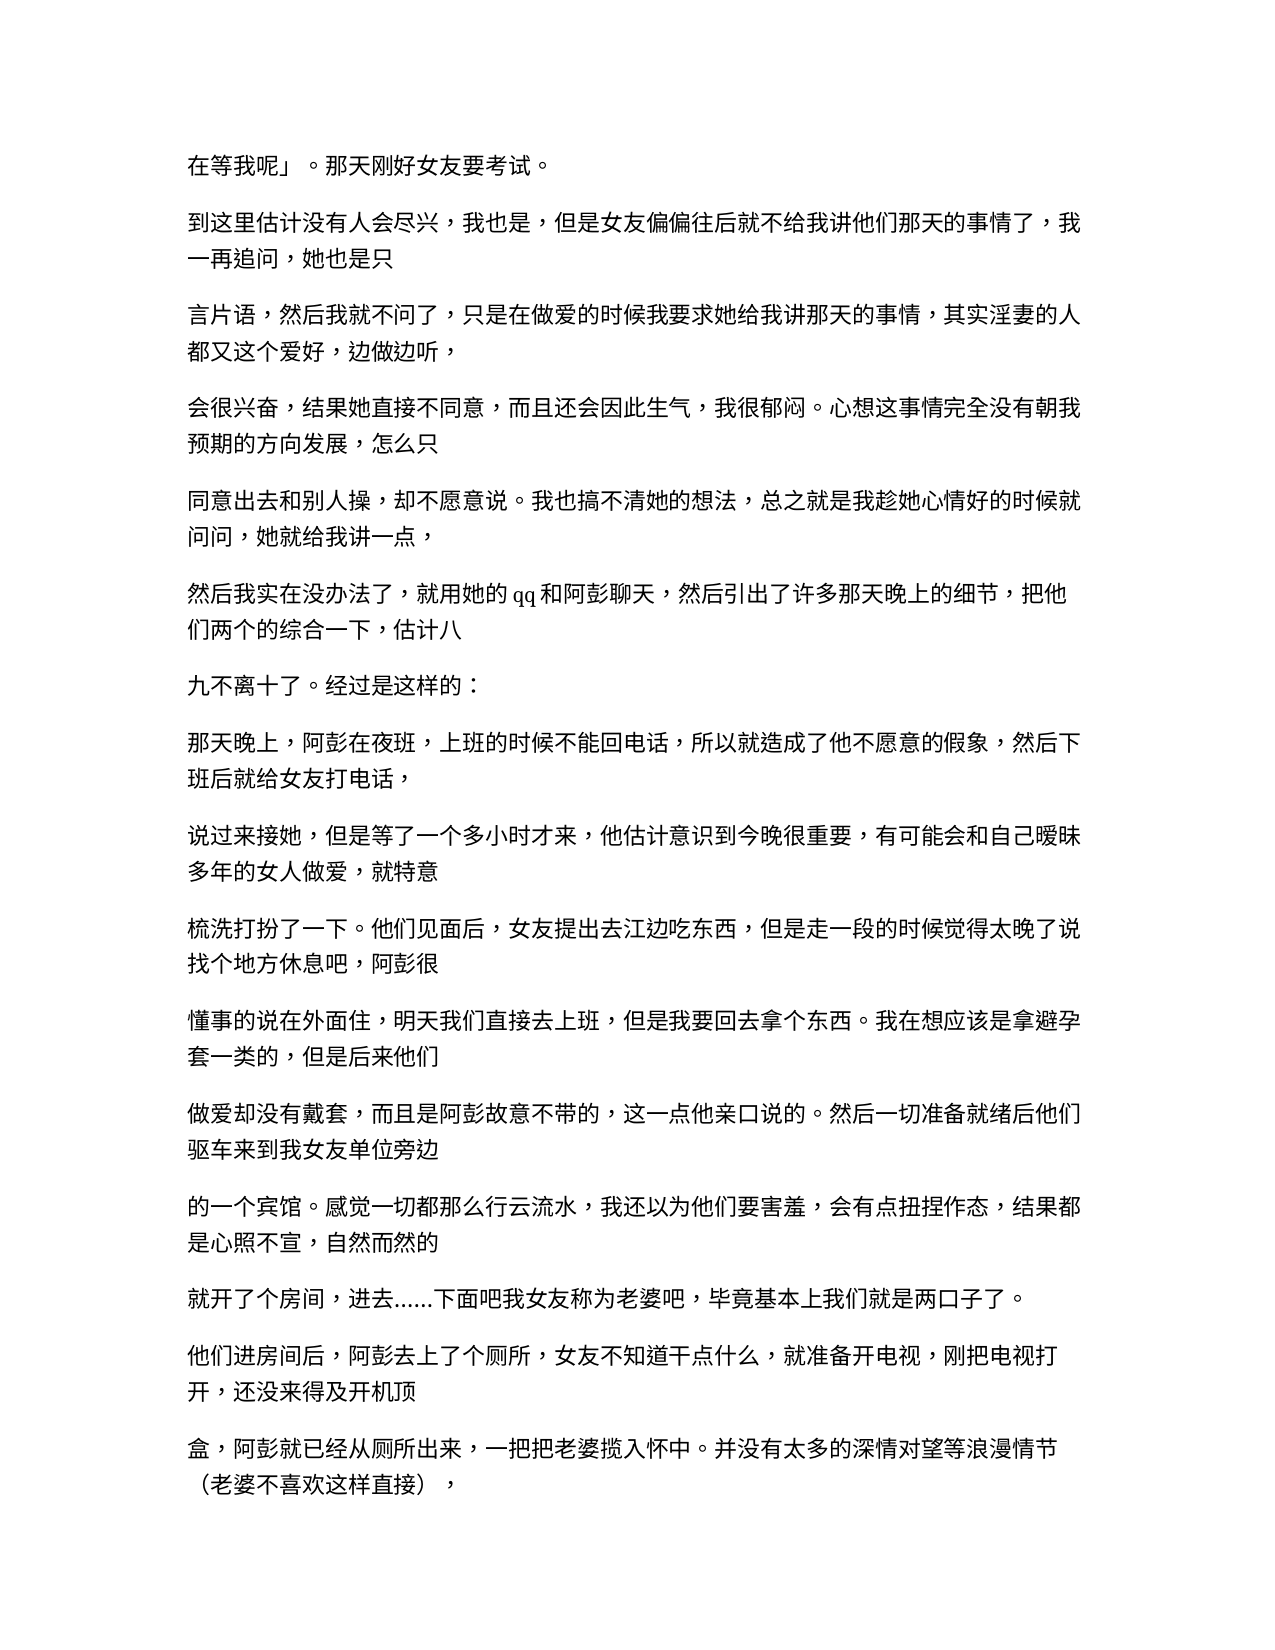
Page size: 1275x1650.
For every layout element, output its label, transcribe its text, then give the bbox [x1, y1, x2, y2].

text 同意出去和别人操，却不愿意说。我也搞不清她的想法，总之就是我趁她心情好的时候就问问，她就给我讲一点， [187, 485, 1087, 552]
text 懂事的说在外面住，明天我们直接去上班，但是我要回去拿个东西。我在想应该是拿避孕套一类的，但是后来他们 [187, 1005, 1087, 1072]
text 然后我实在没办法了，就用她的qq和阿彭聊天，然后引出了许多那天晚上的细节，把他们两个的综合一下，估计八 [187, 578, 1087, 645]
text 言片语，然后我就不问了，只是在做爱的时候我要求她给我讲那天的事情，其实淫妻的人都又这个爱好，边做边听， [187, 299, 1087, 367]
text 会很兴奋，结果她直接不同意，而且还会因此生气，我很郁闷。心想这事情完全没有朝我预期的方向发展，怎么只 [187, 392, 1087, 459]
text 在等我呢」。那天刚好女友要考试。 [187, 150, 1087, 181]
text 盒，阿彭就已经从厕所出来，一把把老婆揽入怀中。并没有太多的深情对望等浪漫情节（老婆不喜欢这样直接）， [187, 1433, 1087, 1500]
text 梳洗打扮了一下。他们见面后，女友提出去江边吃东西，但是走一段的时候觉得太晚了说找个地方休息吧，阿彭很 [187, 912, 1087, 980]
text 那天晚上，阿彭在夜班，上班的时候不能回电话，所以就造成了他不愿意的假象，然后下班后就给女友打电话， [187, 727, 1087, 794]
text 九不离十了。经过是这样的： [187, 670, 1087, 702]
text 他们进房间后，阿彭去上了个厕所，女友不知道干点什么，就准备开电视，刚把电视打开，还没来得及开机顶 [187, 1340, 1087, 1407]
text 做爱却没有戴套，而且是阿彭故意不带的，这一点他亲口说的。然后一切准备就绪后他们驱车来到我女友单位旁边 [187, 1098, 1087, 1165]
text 到这里估计没有人会尽兴，我也是，但是女友偏偏往后就不给我讲他们那天的事情了，我一再追问，她也是只 [187, 207, 1087, 274]
text 就开了个房间，进去……下面吧我女友称为老婆吧，毕竟基本上我们就是两口子了。 [187, 1283, 1087, 1314]
text 的一个宾馆。感觉一切都那么行云流水，我还以为他们要害羞，会有点扭捏作态，结果都是心照不宣，自然而然的 [187, 1191, 1087, 1258]
text 说过来接她，但是等了一个多小时才来，他估计意识到今晚很重要，有可能会和自己暧昧多年的女人做爱，就特意 [187, 820, 1087, 887]
